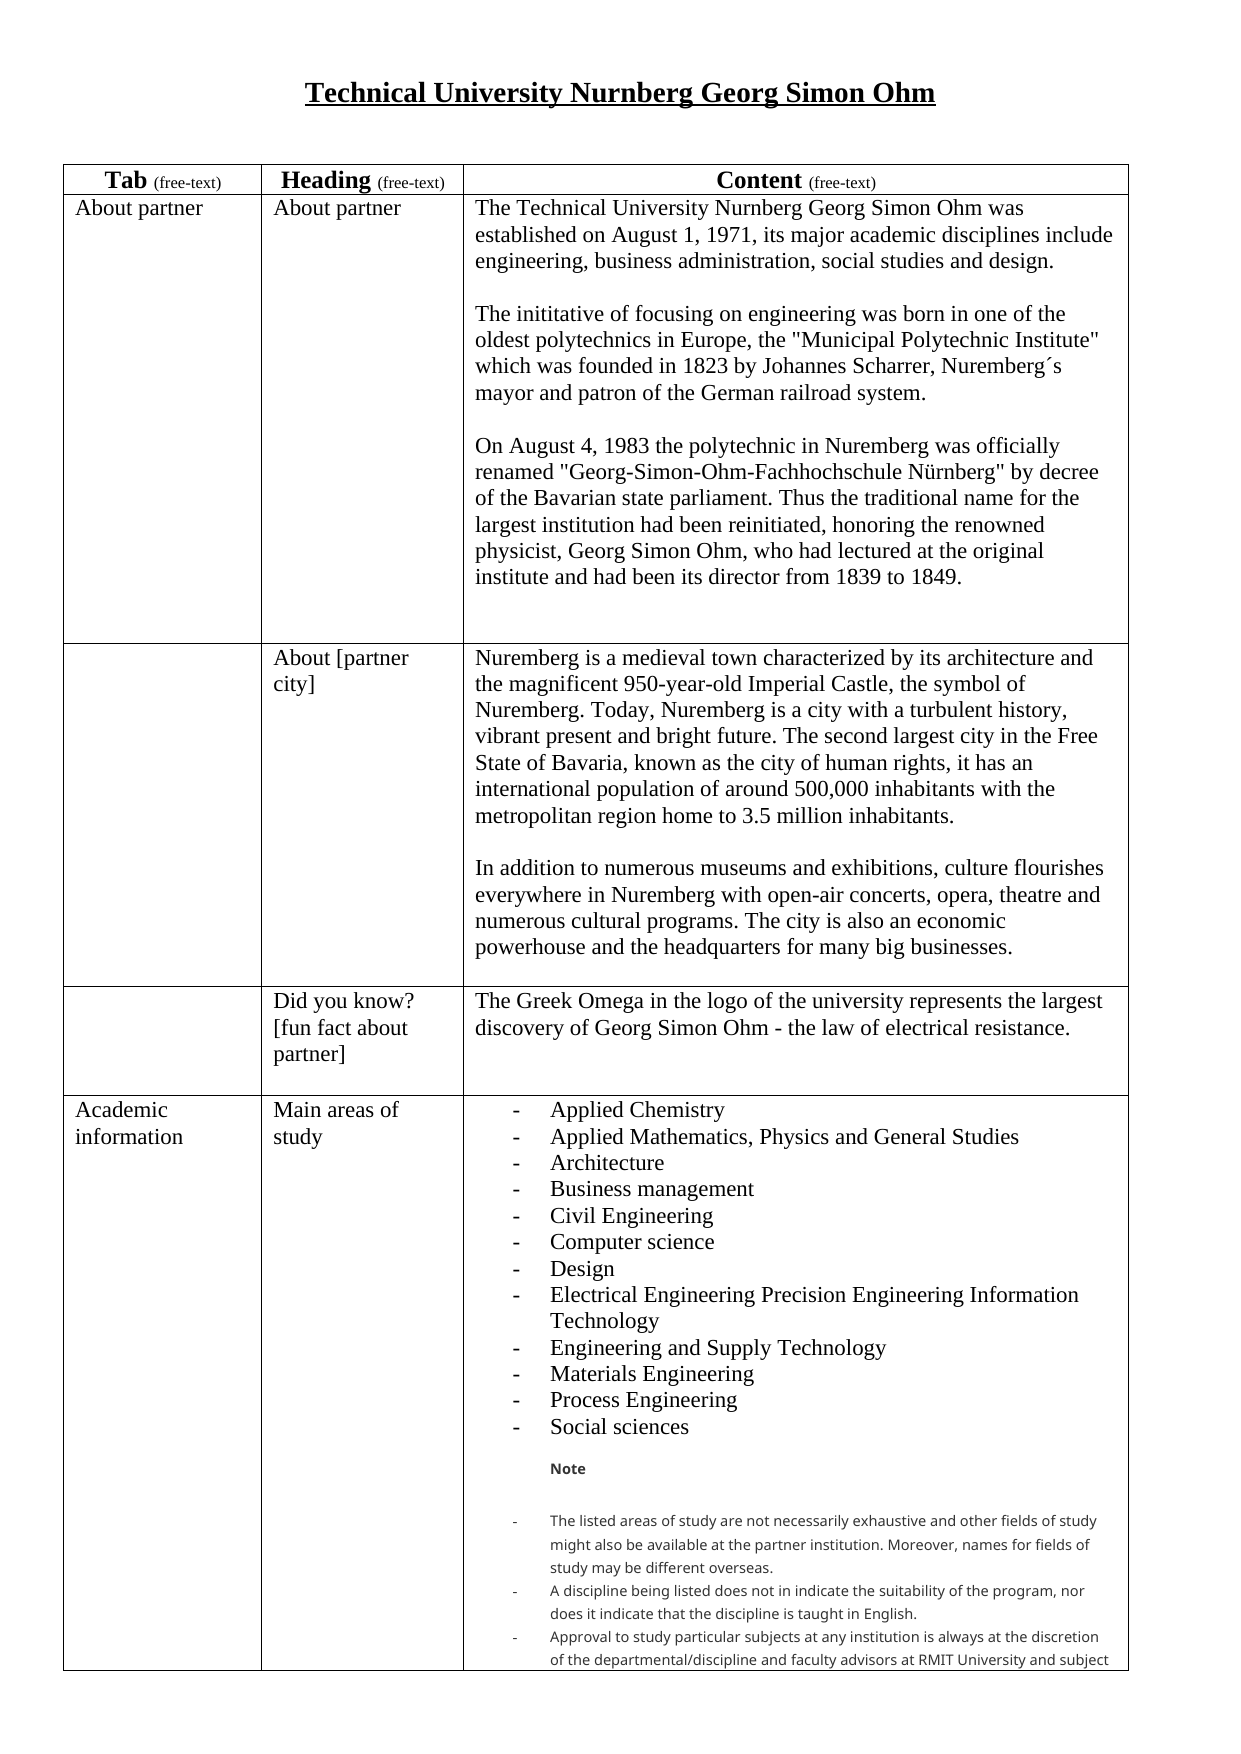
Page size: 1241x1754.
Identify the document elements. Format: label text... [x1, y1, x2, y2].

table_cell Did you know? [fun fact about partner] [262, 987, 463, 1095]
table_cell [64, 644, 261, 986]
table_cell Main areas of study [262, 1096, 463, 1670]
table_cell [64, 1096, 261, 1670]
table_header Heading (free-text) [262, 165, 463, 193]
table_cell The Greek Omega in the logo of the university represents the largest discovery of Georg Simon Ohm - the law of electrical resistance. [464, 987, 1128, 1095]
table_header Content (free-text) [464, 165, 1128, 193]
table_cell Nuremberg is a medieval town characterized by its architecture and the magnificent 950-year-old Imperial Castle, the symbol of Nuremberg. Today, Nuremberg is a city with a turbulent history, vibrant present and bright future. The second largest city in the Free State of Bavaria, known as the city of human rights, it has an international population of around 500,000 inhabitants with the metropolitan region home to 3.5 million inhabitants. In addition to numerous museums and exhibitions, culture flourishes everywhere in Nuremberg with open-air concerts, opera, theatre and numerous cultural programs. The city is also an economic powerhouse and the headquarters for many big businesses. [464, 644, 1128, 986]
table_header Tab (free-text) [64, 165, 261, 193]
table_cell About partner [64, 195, 261, 642]
table_cell About [partner city] [262, 644, 463, 986]
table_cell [464, 1096, 1128, 1670]
table_cell [64, 987, 261, 1095]
text Technical University Nurnberg Georg Simon Ohm [75, 75, 1165, 108]
table_cell The Technical University Nurnberg Georg Simon Ohm was established on August 1, 1971, its major academic disciplines include engineering, business administration, social studies and design. The inititative of focusing on engineering was born in one of the oldest polytechnics in Europe, the "Municipal Polytechnic Institute" which was founded in 1823 by Johannes Scharrer, Nuremberg´s mayor and patron of the German railroad system. On August 4, 1983 the polytechnic in Nuremberg was officially renamed "Georg-Simon-Ohm-Fachhochschule Nürnberg" by decree of the Bavarian state parliament. Thus the traditional name for the largest institution had been reinitiated, honoring the renowned physicist, Georg Simon Ohm, who had lectured at the original institute and had been its director from 1839 to 1849. [464, 195, 1128, 642]
table_cell About partner [262, 195, 463, 642]
